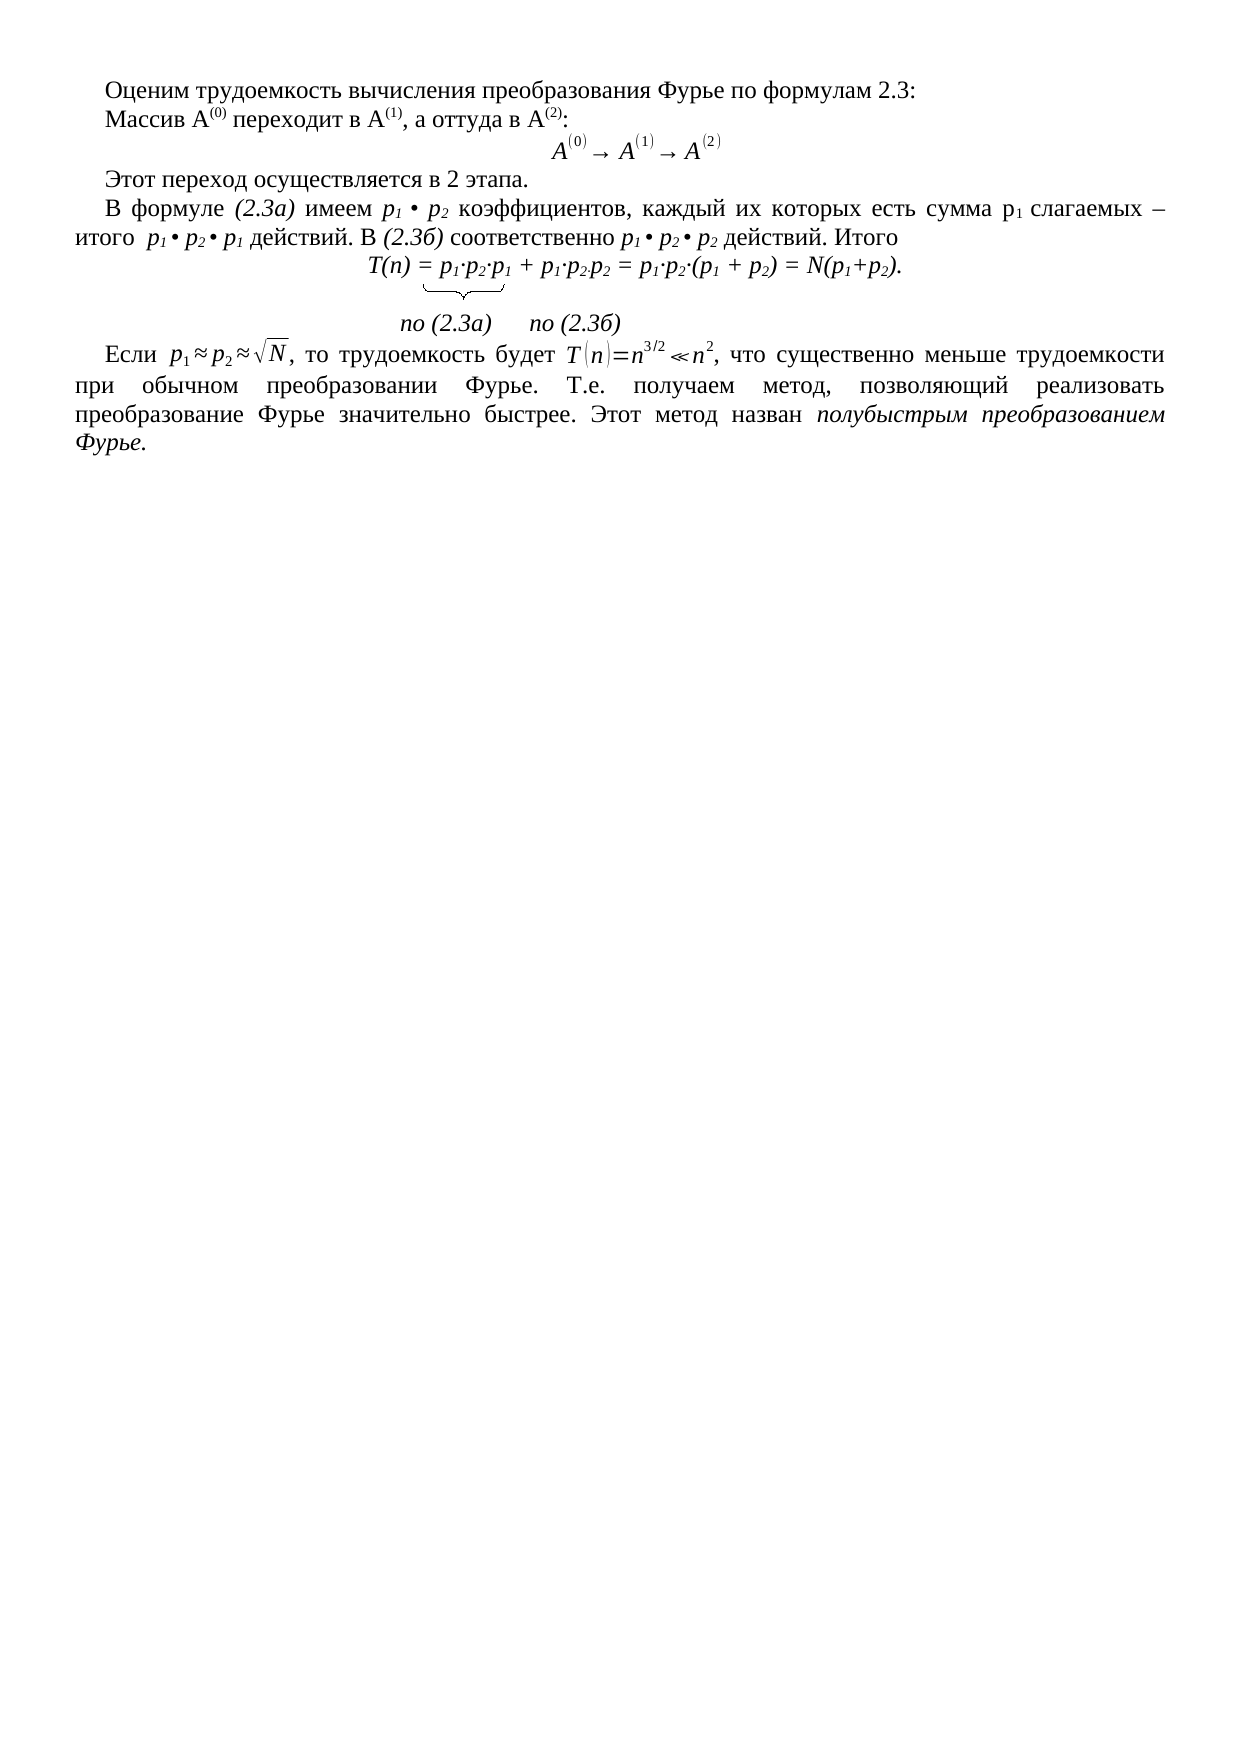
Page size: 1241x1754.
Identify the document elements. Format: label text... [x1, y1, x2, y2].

text Этот переход осуществляется в 2 этапа. [75, 164, 1165, 193]
text В формуле (2.3а) имеем р1 • р2 коэффициентов, каждый их которых есть сумма р1 слагаемых – итого р1 • р2 • р1 действий. В (2.3б) соответственно р1 • р2 • р2 действий. Итого [75, 193, 1165, 250]
text по (2.3а) по (2.3б) [400, 308, 1165, 337]
text Массив А(0) переходит в А(1), а оттуда в А(2): [75, 104, 1165, 132]
text T(n) = p1·p2·p1 + p1·p2·p2 = p1·p2·(p1 + p2) = N(p1+p2). [75, 250, 1165, 279]
text Оценим трудоемкость вычисления преобразования Фурье по формулам 2.3: [75, 75, 1165, 104]
text Если , то трудоемкость будет , что существенно меньше трудоемкости при обычном преобразовании Фурье. Т.е. получаем метод, позволяющий реализовать преобразование Фурье значительно быстрее. Этот метод назван полубыстрым преобразованием Фурье. [75, 337, 1165, 456]
